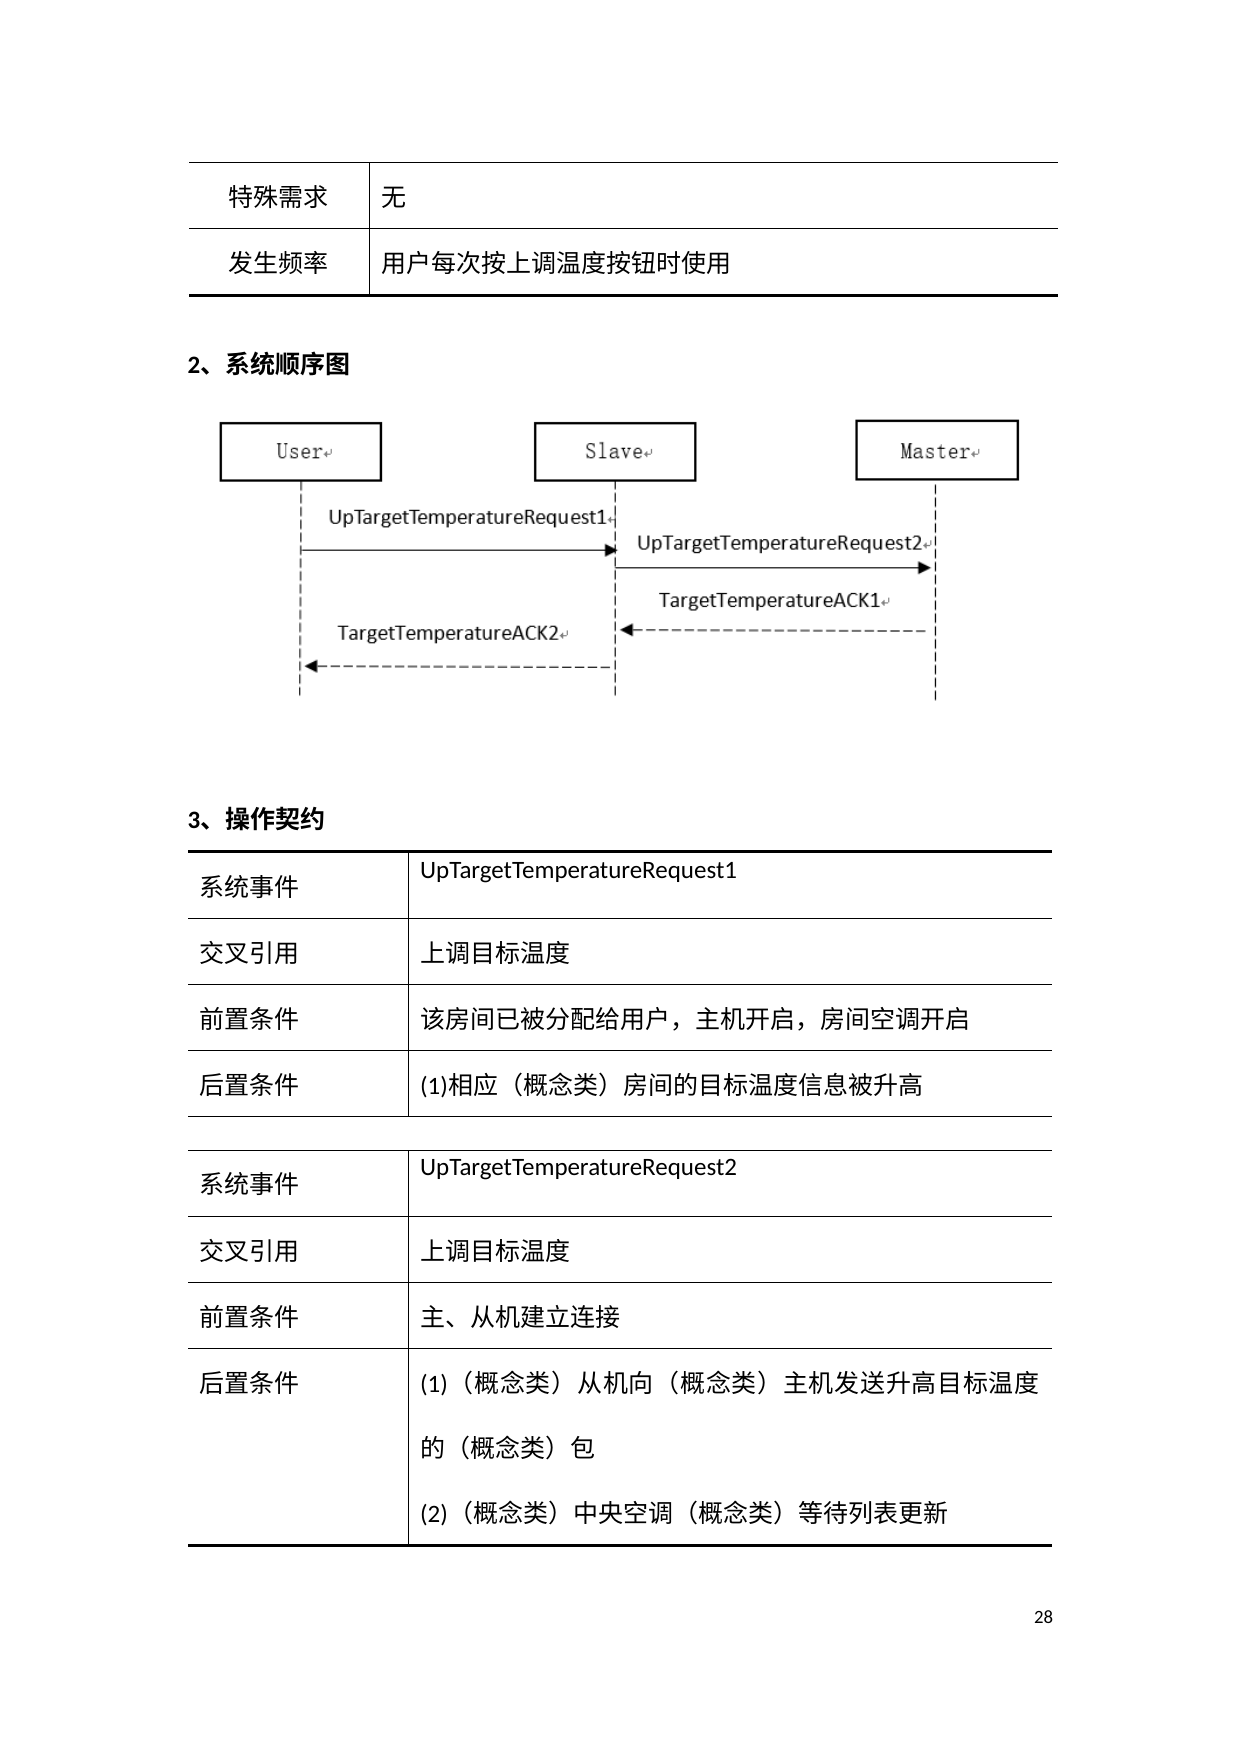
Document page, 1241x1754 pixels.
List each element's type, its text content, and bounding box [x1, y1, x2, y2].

table_cell 特殊需求 [189, 163, 369, 228]
table_cell 交叉引用 [188, 1217, 408, 1282]
table_cell 前置条件 [188, 1283, 408, 1348]
text 2、系统顺序图 [187, 330, 1053, 394]
table_header 系统事件 [188, 853, 408, 918]
table_cell 交叉引用 [188, 919, 408, 984]
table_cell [409, 1349, 1052, 1544]
table_cell 后置条件 [188, 1349, 408, 1544]
table_cell 该房间已被分配给用户，主机开启，房间空调开启 [409, 985, 1052, 1050]
table_cell 上调目标温度 [409, 1217, 1052, 1282]
text 3、操作契约 [187, 785, 1053, 850]
table_cell (1)相应（概念类）房间的目标温度信息被升高 [409, 1051, 1052, 1116]
table_cell 发生频率 [189, 229, 369, 294]
table_cell 主、从机建立连接 [409, 1283, 1052, 1348]
table_header UpTargetTemperatureRequest2 [409, 1151, 1052, 1216]
table_header UpTargetTemperatureRequest1 [409, 853, 1052, 918]
table_cell 无 [370, 163, 1058, 228]
table_cell 上调目标温度 [409, 919, 1052, 984]
table_cell 用户每次按上调温度按钮时使用 [370, 229, 1058, 294]
table_cell 前置条件 [188, 985, 408, 1050]
picture [187, 394, 1053, 723]
table_cell 后置条件 [188, 1051, 408, 1116]
table_header 系统事件 [188, 1151, 408, 1216]
